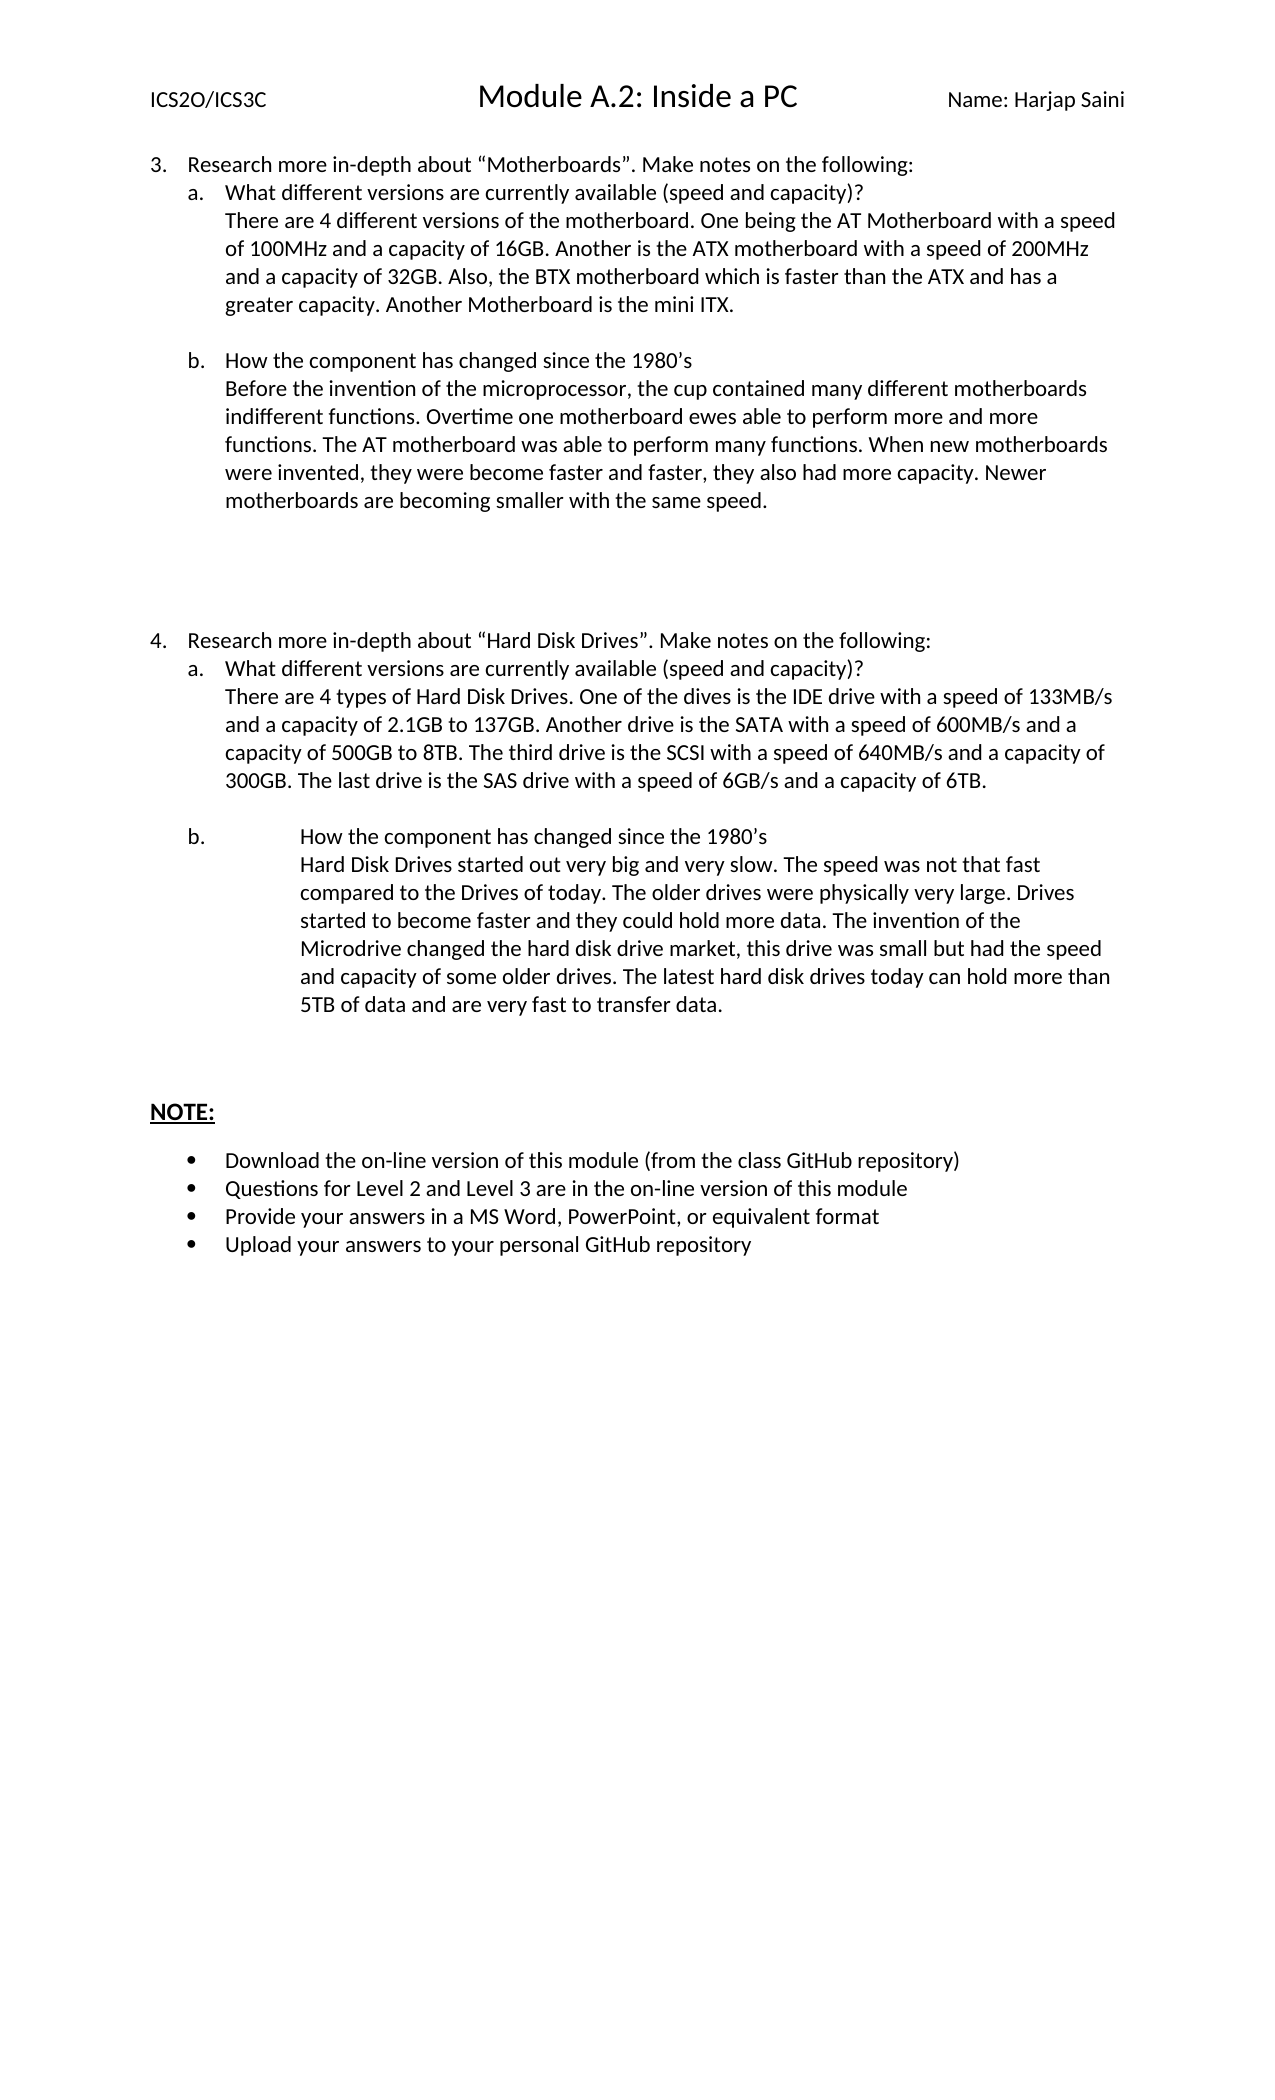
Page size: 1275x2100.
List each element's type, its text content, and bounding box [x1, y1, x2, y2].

list Research more in-depth about “Motherboards”. Make notes on the following: [150, 150, 1125, 178]
text There are 4 different versions of the motherboard. One being the AT Motherboard with a speed of 100MHz and a capacity of 16GB. Another is the ATX motherboard with a speed of 200MHz and a capacity of 32GB. Also, the BTX motherboard which is faster than the ATX and has a greater capacity. Another Motherboard is the mini ITX. [225, 206, 1125, 318]
list Upload your answers to your personal GitHub repository [187, 1230, 1125, 1258]
list What different versions are currently available (speed and capacity)? [187, 654, 1125, 682]
list What different versions are currently available (speed and capacity)? [187, 178, 1125, 206]
text NOTE: [150, 1096, 1125, 1127]
text There are 4 types of Hard Disk Drives. One of the dives is the IDE drive with a speed of 133MB/s and a capacity of 2.1GB to 137GB. Another drive is the SATA with a speed of 600MB/s and a capacity of 500GB to 8TB. The third drive is the SCSI with a speed of 640MB/s and a capacity of 300GB. The last drive is the SAS drive with a speed of 6GB/s and a capacity of 6TB. [225, 682, 1125, 794]
list Research more in-depth about “Hard Disk Drives”. Make notes on the following: [150, 626, 1125, 654]
list Provide your answers in a MS Word, PowerPoint, or equivalent format [187, 1202, 1125, 1230]
list How the component has changed since the 1980’s Hard Disk Drives started out very big and very slow. The speed was not that fast compared to the Drives of today. The older drives were physically very large. Drives started to become faster and they could hold more data. The invention of the Microdrive changed the hard disk drive market, this drive was small but had the speed and capacity of some older drives. The latest hard disk drives today can hold more than 5TB of data and are very fast to transfer data. [187, 822, 1125, 1047]
list Download the on-line version of this module (from the class GitHub repository) [187, 1146, 1125, 1174]
list Questions for Level 2 and Level 3 are in the on-line version of this module [187, 1174, 1125, 1202]
list How the component has changed since the 1980’s Before the invention of the microprocessor, the cup contained many different motherboards indifferent functions. Overtime one motherboard ewes able to perform more and more functions. The AT motherboard was able to perform many functions. When new motherboards were invented, they were become faster and faster, they also had more capacity. Newer motherboards are becoming smaller with the same speed. [187, 346, 1125, 514]
